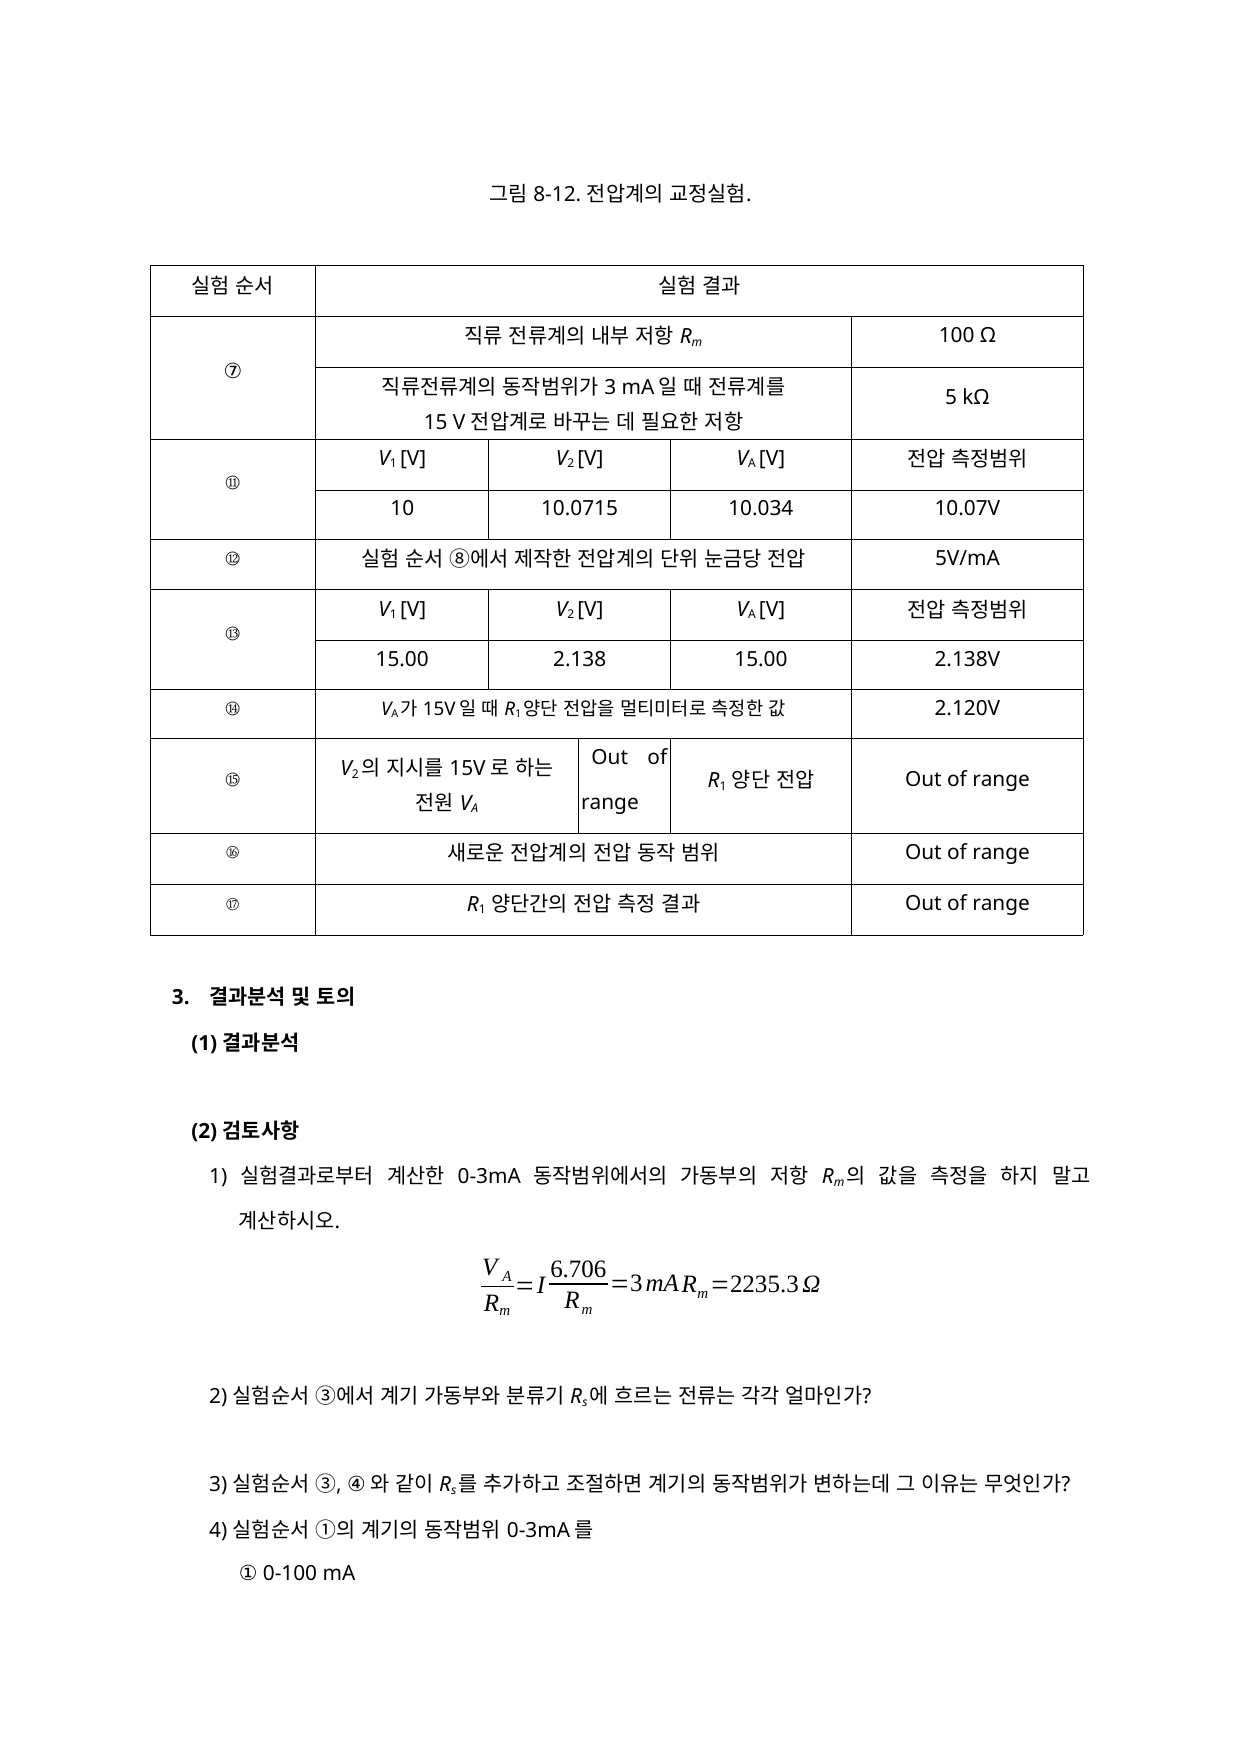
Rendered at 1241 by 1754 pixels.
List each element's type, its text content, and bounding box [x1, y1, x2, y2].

list 결과분석 및 토의 [172, 981, 1090, 1011]
table_cell 2.138V [852, 641, 1083, 689]
table_cell 실험 순서 ⑧에서 제작한 전압계의 단위 눈금당 전압 [316, 540, 851, 589]
table_cell 직류전류계의 동작범위가 3 mA일 때 전류계를 15 V 전압계로 바꾸는 데 필요한 저항 [316, 368, 851, 439]
table_cell ⑰ [151, 885, 315, 934]
table_cell Out of range [579, 739, 670, 833]
table_cell R1 양단 전압 [671, 739, 851, 833]
table_cell Out of range [852, 834, 1083, 884]
table_cell VA가 15V일 때 R1양단 전압을 멀티미터로 측정한 값 [316, 690, 851, 738]
table_cell Out of range [852, 885, 1083, 934]
list 그림 8-12. 전압계의 교정실험. [150, 177, 1090, 207]
table_cell 10 [316, 491, 488, 538]
text 4) 실험순서 ①의 계기의 동작범위 0-3mA를 [209, 1513, 1090, 1543]
table_cell 전압 측정범위 [852, 590, 1083, 640]
table_cell ⑮ [151, 739, 315, 833]
list (2) 검토사항 [150, 1114, 1090, 1144]
table_cell 10.034 [671, 491, 851, 538]
table_cell 10.0715 [489, 491, 670, 538]
table_cell ⑫ [151, 540, 315, 589]
table_cell ⑪ [151, 440, 315, 538]
table_cell V2 [V] [489, 440, 670, 489]
table_cell VA [V] [671, 590, 851, 640]
table_header 실험 순서 [151, 266, 315, 316]
table_cell 직류 전류계의 내부 저항 Rm [316, 317, 851, 367]
list (1) 결과분석 [150, 1026, 1090, 1056]
table_cell 100 Ω [852, 317, 1083, 367]
table_cell ⑭ [151, 690, 315, 738]
table_cell V1 [V] [316, 440, 488, 489]
table_cell V2 [V] [489, 590, 670, 640]
table_cell ⑯ [151, 834, 315, 884]
table_cell ⑦ [151, 317, 315, 439]
table_header 실험 결과 [316, 266, 1083, 316]
table_cell 5V/mA [852, 540, 1083, 589]
table_cell ⑬ [151, 590, 315, 689]
table_cell 5 kΩ [852, 368, 1083, 439]
table_cell 10.07V [852, 491, 1083, 538]
text 2) 실험순서 ③에서 계기 가동부와 분류기 Rs에 흐르는 전류는 각각 얼마인가? [209, 1379, 1090, 1410]
table_cell VA [V] [671, 440, 851, 489]
table_cell 15.00 [316, 641, 488, 689]
table_cell R1 양단간의 전압 측정 결과 [316, 885, 851, 934]
table_cell V1 [V] [316, 590, 488, 640]
table_cell 2.120V [852, 690, 1083, 738]
table_cell Out of range [852, 739, 1083, 833]
table_cell 15.00 [671, 641, 851, 689]
table_cell 전압 측정범위 [852, 440, 1083, 489]
text 3) 실험순서 ③, ④와 같이 Rs를 추가하고 조절하면 계기의 동작범위가 변하는데 그 이유는 무엇인가? [209, 1468, 1090, 1498]
table_cell V2의 지시를 15V로 하는 전원 VA [316, 739, 578, 833]
table_cell 새로운 전압계의 전압 동작 범위 [316, 834, 851, 884]
table_cell 2.138 [489, 641, 670, 689]
text ① 0-100 mA [238, 1558, 1090, 1587]
text 1) 실험결과로부터 계산한 0-3mA 동작범위에서의 가동부의 저항 Rm의 값을 측정을 하지 말고 계산하시오. [209, 1159, 1090, 1235]
